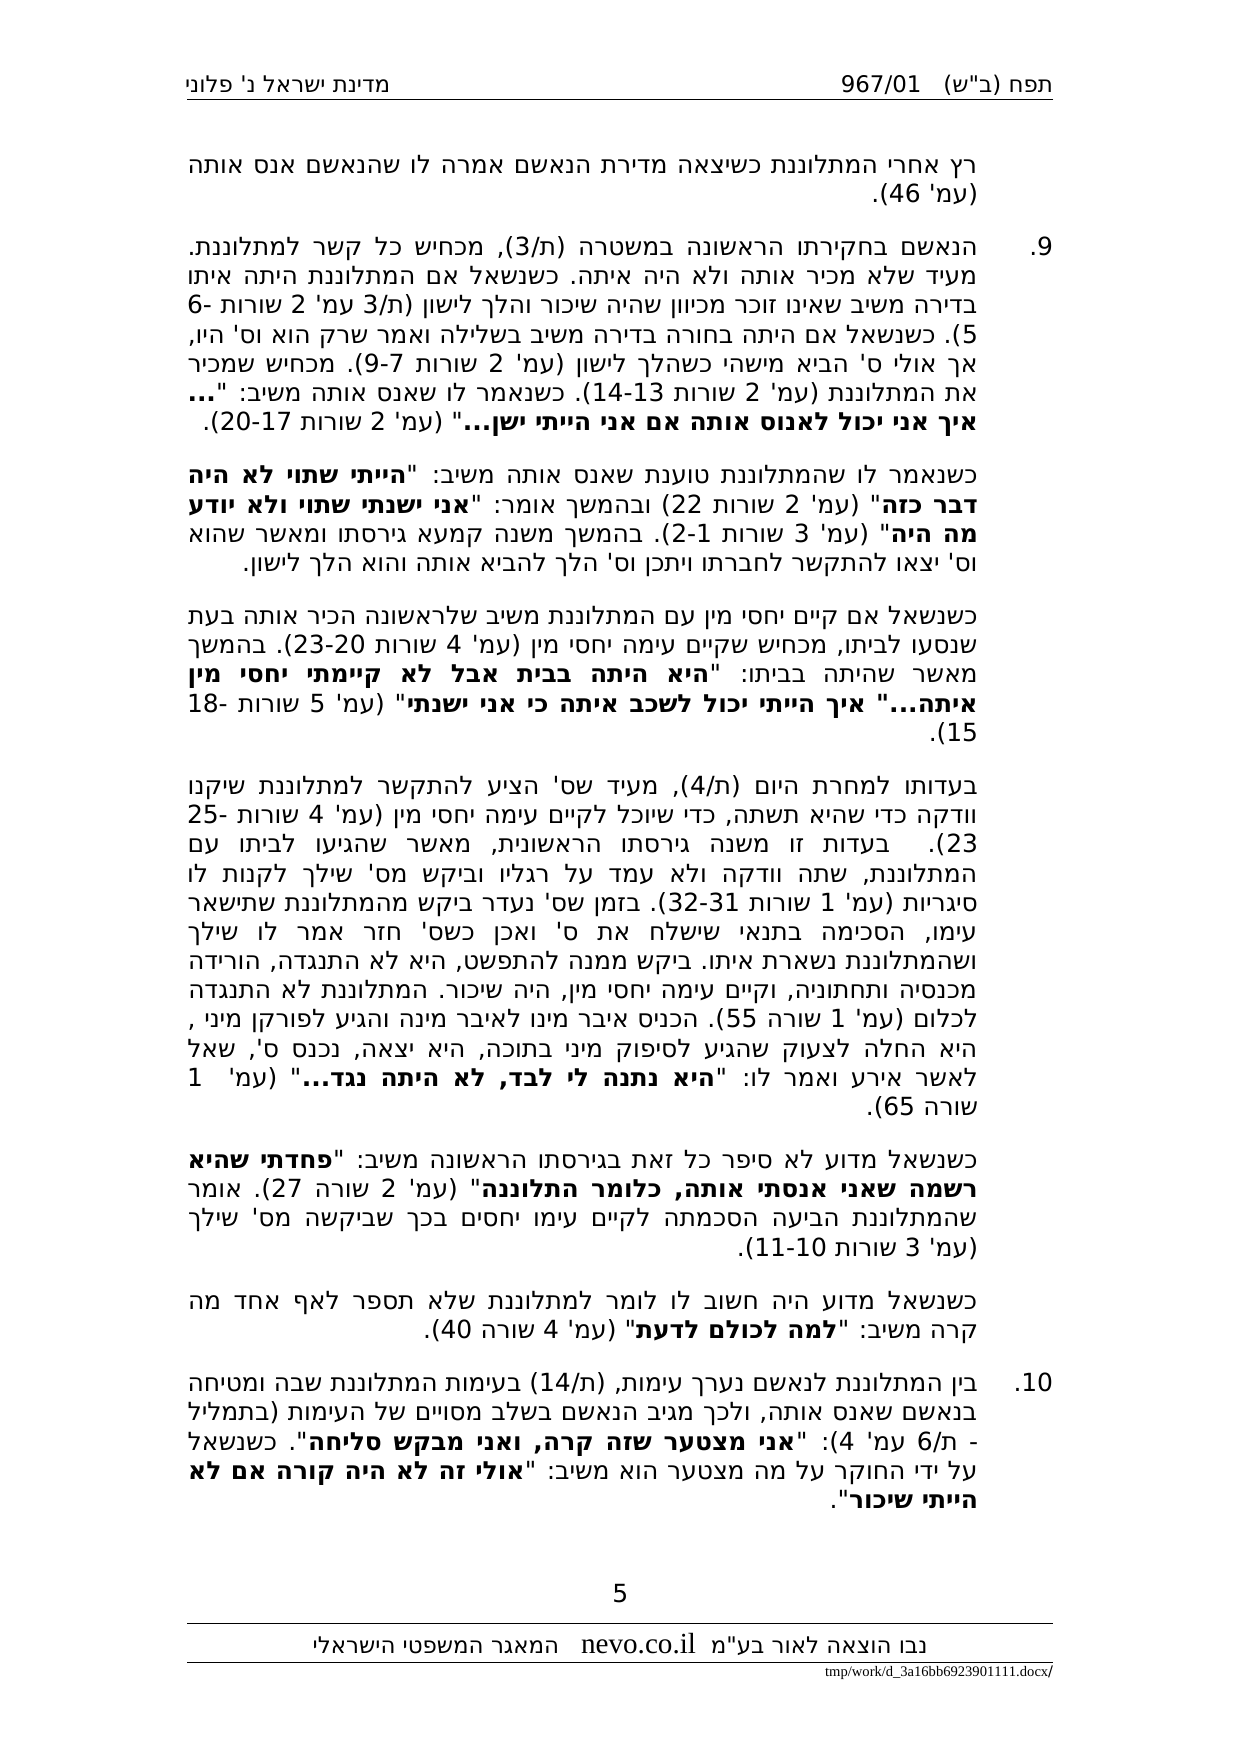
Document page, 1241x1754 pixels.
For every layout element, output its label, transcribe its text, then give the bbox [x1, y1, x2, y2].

text כשנשאל אם קיים יחסי מין עם המתלוננת משיב שלראשונה הכיר אותה בעת שנסעו לביתו, מכחיש שקיים עימה יחסי מין (עמ' 4 שורות 23-20). בהמשך מאשר שהיתה בביתו:נ "היא היתה בבית אבל לא קיימתי יחסי מין איתה..." איך הייתי יכול לשכב איתה כי אני ישנתי" (עמ' 5 שורות 18-15). [187, 601, 978, 747]
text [187, 150, 978, 208]
text 10. בין המתלוננת לנאשם נערך עימות, (ת/14) בעימות המתלוננת שבה ומטיחה בנאשם שאנס אותה, ולכך מגיב הנאשם בשלב מסויים של העימות (בתמליל - ת/6 עמ' 4):ב "אני מצטער שזה קרה, ואני מבקש סליחה". כשנשאל על ידי החוקר על מה מצטער הוא משיב:ו "אולי זה לא היה קורה אם לא הייתי שיכור". [187, 1368, 1053, 1514]
text בעדותו למחרת היום (ת/4), מעיד שס' הציע להתקשר למתלוננת שיקנו וודקה כדי שהיא תשתה, כדי שיוכל לקיים עימה יחסי מין (עמ' 4 שורות 25-23). בעדות זו משנה גירסתו הראשונית, מאשר שהגיעו לביתו עם המתלוננת, שתה וודקה ולא עמד על רגליו וביקש מס' שילך לקנות לו סיגריות (עמ' 1 שורות 32-31). בזמן שס' נעדר ביקש מהמתלוננת שתישאר עימו, הסכימה בתנאי שישלח את ס' ואכן כשס' חזר אמר לו שילך ושהמתלוננת נשארת איתו. ביקש ממנה להתפשט, היא לא התנגדה, הורידה מכנסיה ותחתוניה, וקיים עימה יחסי מין, היה שיכור. המתלוננת לא התנגדה לכלום (עמ' 1 שורה 55). הכניס איבר מינו לאיבר מינה והגיע לפורקן מיני , היא החלה לצעוק שהגיע לסיפוק מיני בתוכה, היא יצאה, נכנס ס', שאל לאשר אירע ואמר לו:ב "היא נתנה לי לבד, לא היתה נגד..." (עמ' 1 שורה 65). [187, 771, 978, 1121]
text כשנאמר לו שהמתלוננת טוענת שאנס אותה משיב:ב "הייתי שתוי לא היה דבר כזה" (עמ' 2 שורות 22) ובהמשך אומר:ו "אני ישנתי שתוי ולא יודע מה היה" (עמ' 3 שורות 2-1). בהמשך משנה קמעא גירסתו ומאשר שהוא וס' יצאו להתקשר לחברתו ויתכן וס' הלך להביא אותה והוא הלך לישון. [187, 461, 978, 577]
text כשנשאל מדוע לא סיפר כל זאת בגירסתו הראשונה משיב:ו "פחדתי שהיא רשמה שאני אנסתי אותה, כלומר התלוננה" (עמ' 2 שורה 27). אומר שהמתלוננת הביעה הסכמתה לקיים עימו יחסים בכך שביקשה מס' שילך (עמ' 3 שורות 11-10). [187, 1145, 978, 1262]
text 9. הנאשם בחקירתו הראשונה במשטרה (ת/3), מכחיש כל קשר למתלוננת. מעיד שלא מכיר אותה ולא היה איתה. כשנשאל אם המתלוננת היתה איתו בדירה משיב שאינו זוכר מכיוון שהיה שיכור והלך לישון (ת/3 עמ' 2 שורות 6-5). כשנשאל אם היתה בחורה בדירה משיב בשלילה ואמר שרק הוא וס' היו, אך אולי ס' הביא מישהי כשהלך לישון (עמ' 2 שורות 9-7). מכחיש שמכיר את המתלוננת (עמ' 2 שורות 14-13). כשנאמר לו שאנס אותה משיב:נ "... איך אני יכול לאנוס אותה אם אני הייתי ישן..." (עמ' 2 שורות 20-17). [187, 232, 1053, 437]
text כשנשאל מדוע היה חשוב לו לומר למתלוננת שלא תספר לאף אחד מה קרה משיב:נ "למה לכולם לדעת" (עמ' 4 שורה 40). [187, 1286, 978, 1344]
